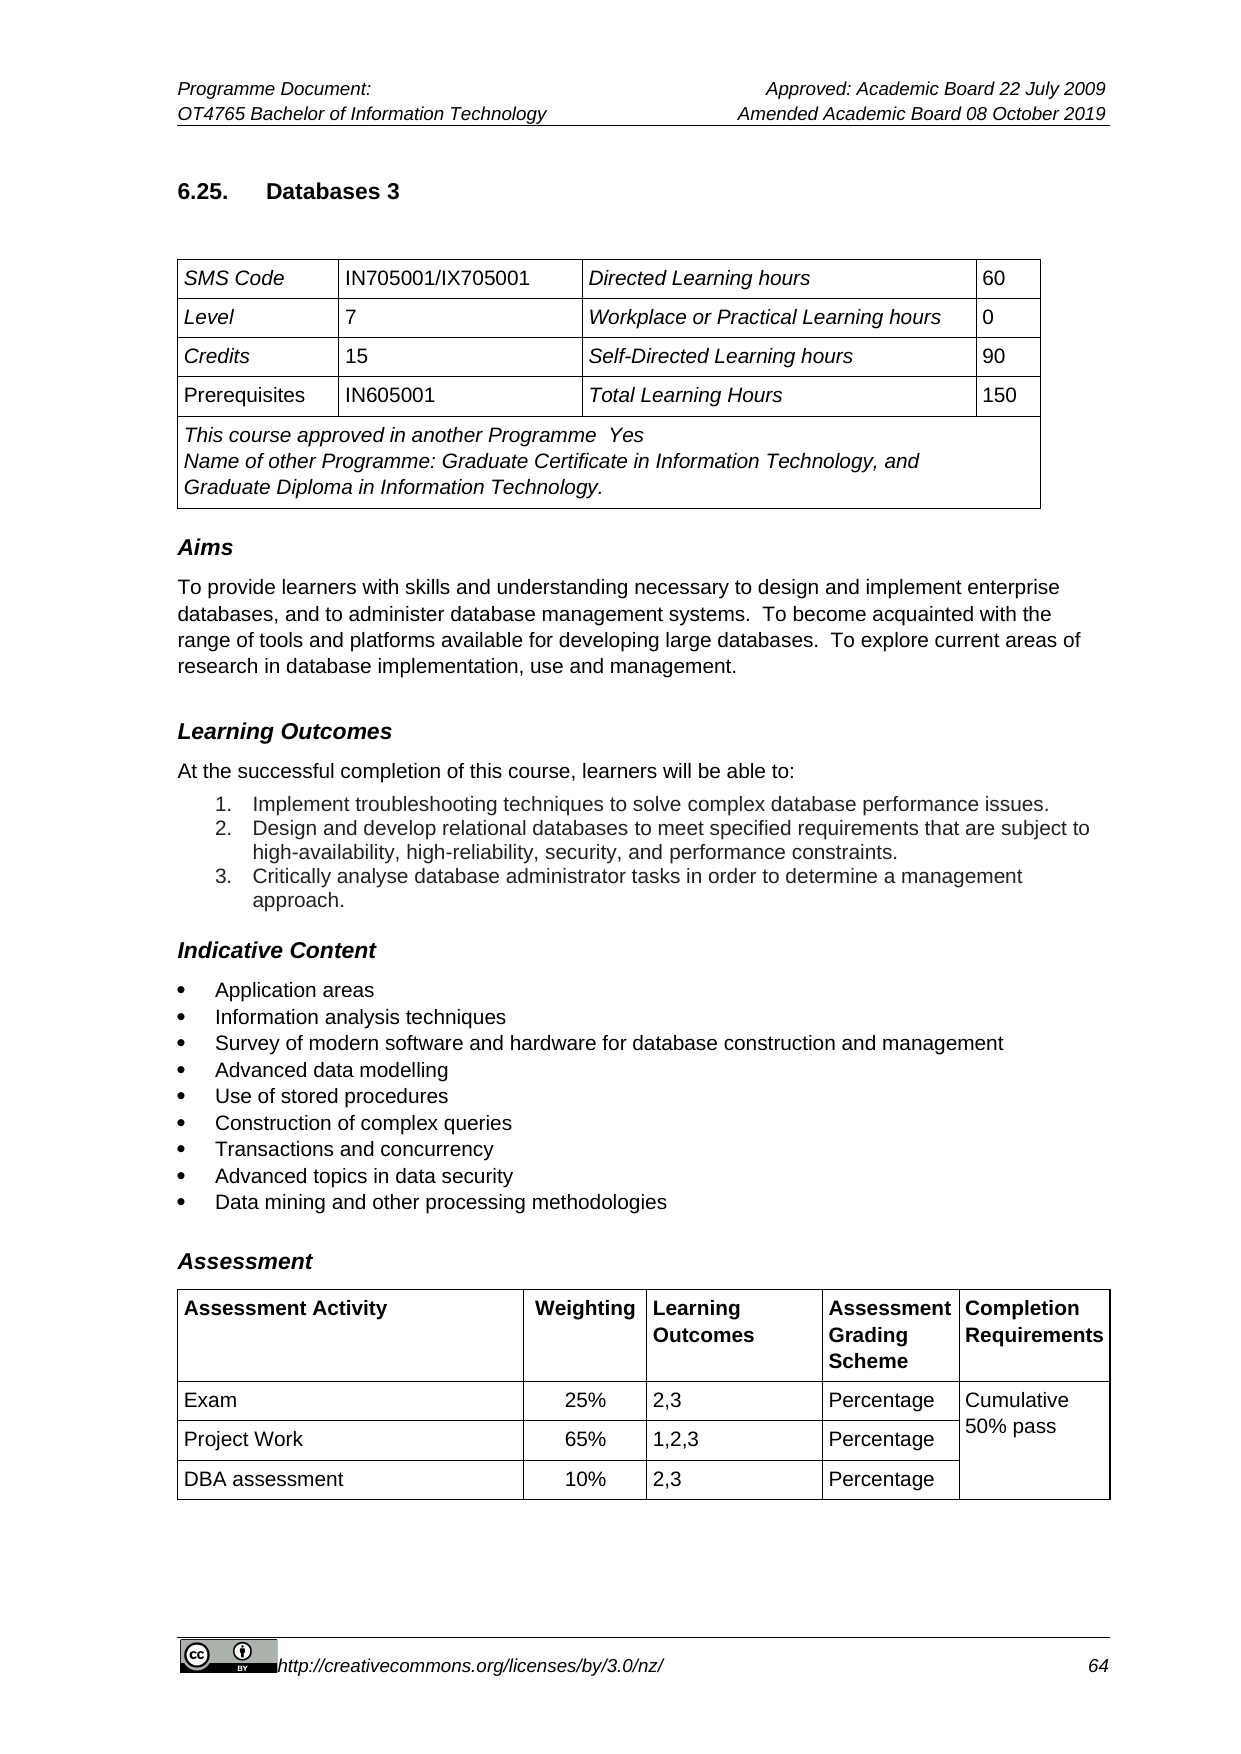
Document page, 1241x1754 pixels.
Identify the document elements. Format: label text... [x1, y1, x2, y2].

table_header Completion Requirements [960, 1290, 1109, 1381]
list Transactions and concurrency [177, 1137, 1110, 1161]
table_cell 25% [524, 1382, 646, 1420]
table_header SMS Code [178, 260, 338, 298]
table_cell Workplace or Practical Learning hours [583, 299, 976, 337]
table_cell 2,3 [647, 1461, 822, 1499]
table_header Assessment Activity [178, 1290, 523, 1381]
list Critically analyse database administrator tasks in order to determine a management approach. [215, 864, 1110, 912]
table_cell 2,3 [647, 1382, 822, 1420]
list Advanced data modelling [177, 1058, 1110, 1082]
list Information analysis techniques [177, 1005, 1110, 1029]
table_cell 0 [977, 299, 1040, 337]
text Indicative Content [177, 937, 1110, 963]
table_cell Percentage [823, 1421, 959, 1459]
table_cell 7 [339, 299, 582, 337]
list Advanced topics in data security [177, 1163, 1110, 1187]
table_cell Exam [178, 1382, 523, 1420]
table_cell Cumulative 50% pass [960, 1382, 1109, 1499]
table_cell This course approved in another Programme Yes Name of other Programme: Graduate Certificate in Information Technology, and Graduate Diploma in Information Technology. [178, 417, 1040, 507]
table_cell 150 [977, 377, 1040, 416]
list Survey of modern software and hardware for database construction and management [177, 1031, 1110, 1055]
table_cell Level [178, 299, 338, 337]
table_cell 10% [524, 1461, 646, 1499]
list Implement troubleshooting techniques to solve complex database performance issues. [215, 792, 1110, 816]
table_cell Project Work [178, 1421, 523, 1459]
list Construction of complex queries [177, 1111, 1110, 1134]
table_cell Percentage [823, 1461, 959, 1499]
list Use of stored procedures [177, 1084, 1110, 1108]
table_cell Total Learning Hours [583, 377, 976, 416]
table_cell 15 [339, 338, 582, 376]
table_cell 90 [977, 338, 1040, 376]
text Assessment [177, 1248, 1110, 1274]
picture [180, 1639, 278, 1673]
table_header 60 [977, 260, 1040, 298]
table_cell 1,2,3 [647, 1421, 822, 1459]
list Data mining and other processing methodologies [177, 1190, 1110, 1214]
text At the successful completion of this course, learners will be able to: [177, 759, 1110, 783]
list Application areas [177, 978, 1110, 1002]
table_cell IN605001 [339, 377, 582, 416]
table_cell Percentage [823, 1382, 959, 1420]
table_cell DBA assessment [178, 1461, 523, 1499]
text Learning Outcomes [177, 718, 1110, 744]
table_header Assessment Grading Scheme [823, 1290, 959, 1381]
table_cell Self-Directed Learning hours [583, 338, 976, 376]
table_cell Credits [178, 338, 338, 376]
table_cell Prerequisites [178, 377, 338, 416]
list Design and develop relational databases to meet specified requirements that are subject to high-availability, high-reliability, security, and performance constraints. [215, 816, 1110, 864]
table_header IN705001/IX705001 [339, 260, 582, 298]
text Aims [177, 533, 1110, 560]
table_header Weighting [524, 1290, 646, 1381]
text To provide learners with skills and understanding necessary to design and implement enterprise databases, and to administer database management systems. To become acquainted with the range of tools and platforms available for developing large databases. To explore current areas of research in database implementation, use and management. [177, 575, 1110, 678]
table_header Directed Learning hours [583, 260, 976, 298]
table_cell 65% [524, 1421, 646, 1459]
subtitle Databases 3 [177, 178, 1110, 204]
table_header Learning Outcomes [647, 1290, 822, 1381]
